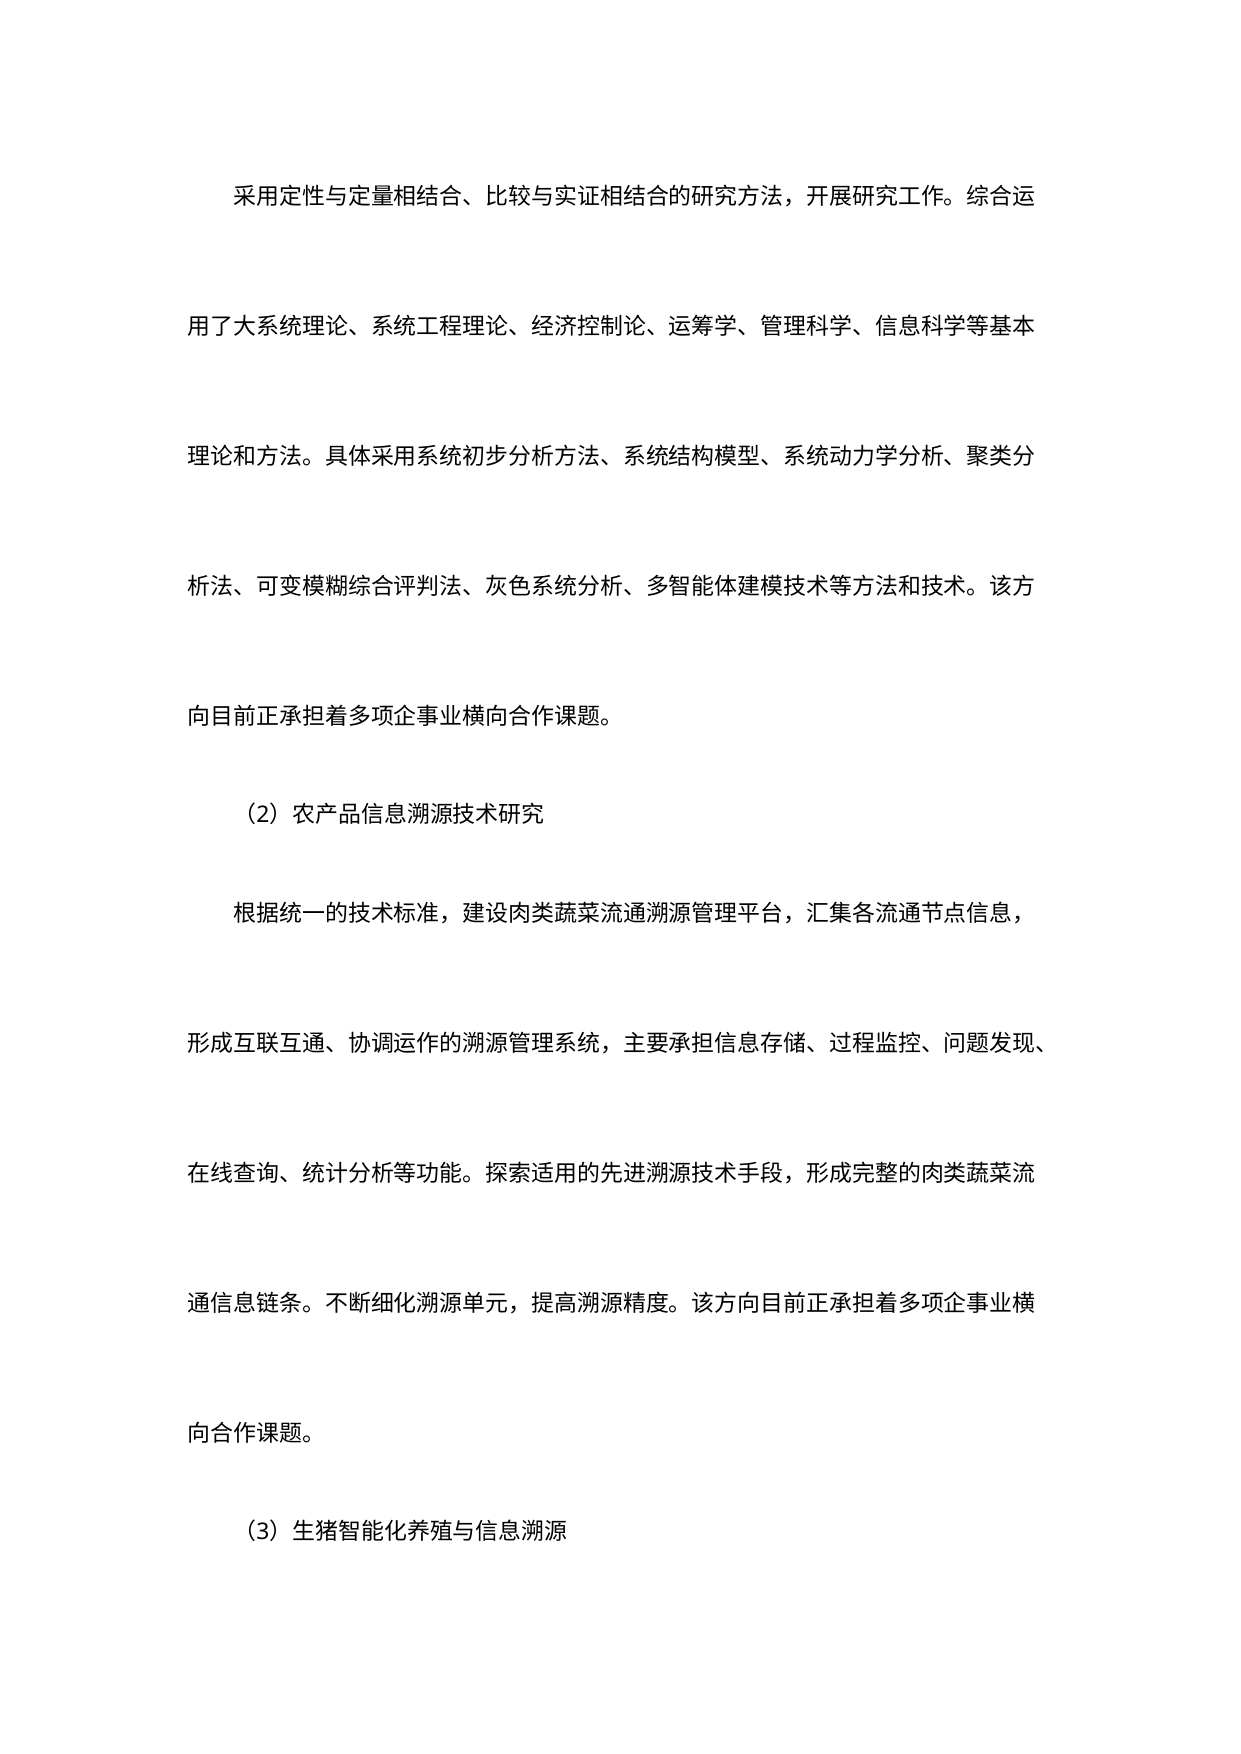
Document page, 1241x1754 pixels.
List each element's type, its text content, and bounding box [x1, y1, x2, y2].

text 根据统一的技术标准，建设肉类蔬菜流通溯源管理平台，汇集各流通节点信息，形成互联互通、协调运作的溯源管理系统，主要承担信息存储、过程监控、问题发现、在线查询、统计分析等功能。探索适用的先进溯源技术手段，形成完整的肉类蔬菜流通信息链条。不断细化溯源单元，提高溯源精度。该方向目前正承担着多项企事业横向合作课题。 [187, 878, 1053, 1463]
text （2）农产品信息溯源技术研究 [187, 780, 1053, 845]
text （3）生猪智能化养殖与信息溯源 [187, 1497, 1053, 1562]
text 采用定性与定量相结合、比较与实证相结合的研究方法，开展研究工作。综合运用了大系统理论、系统工程理论、经济控制论、运筹学、管理科学、信息科学等基本理论和方法。具体采用系统初步分析方法、系统结构模型、系统动力学分析、聚类分析法、可变模糊综合评判法、灰色系统分析、多智能体建模技术等方法和技术。该方向目前正承担着多项企事业横向合作课题。 [187, 162, 1053, 747]
